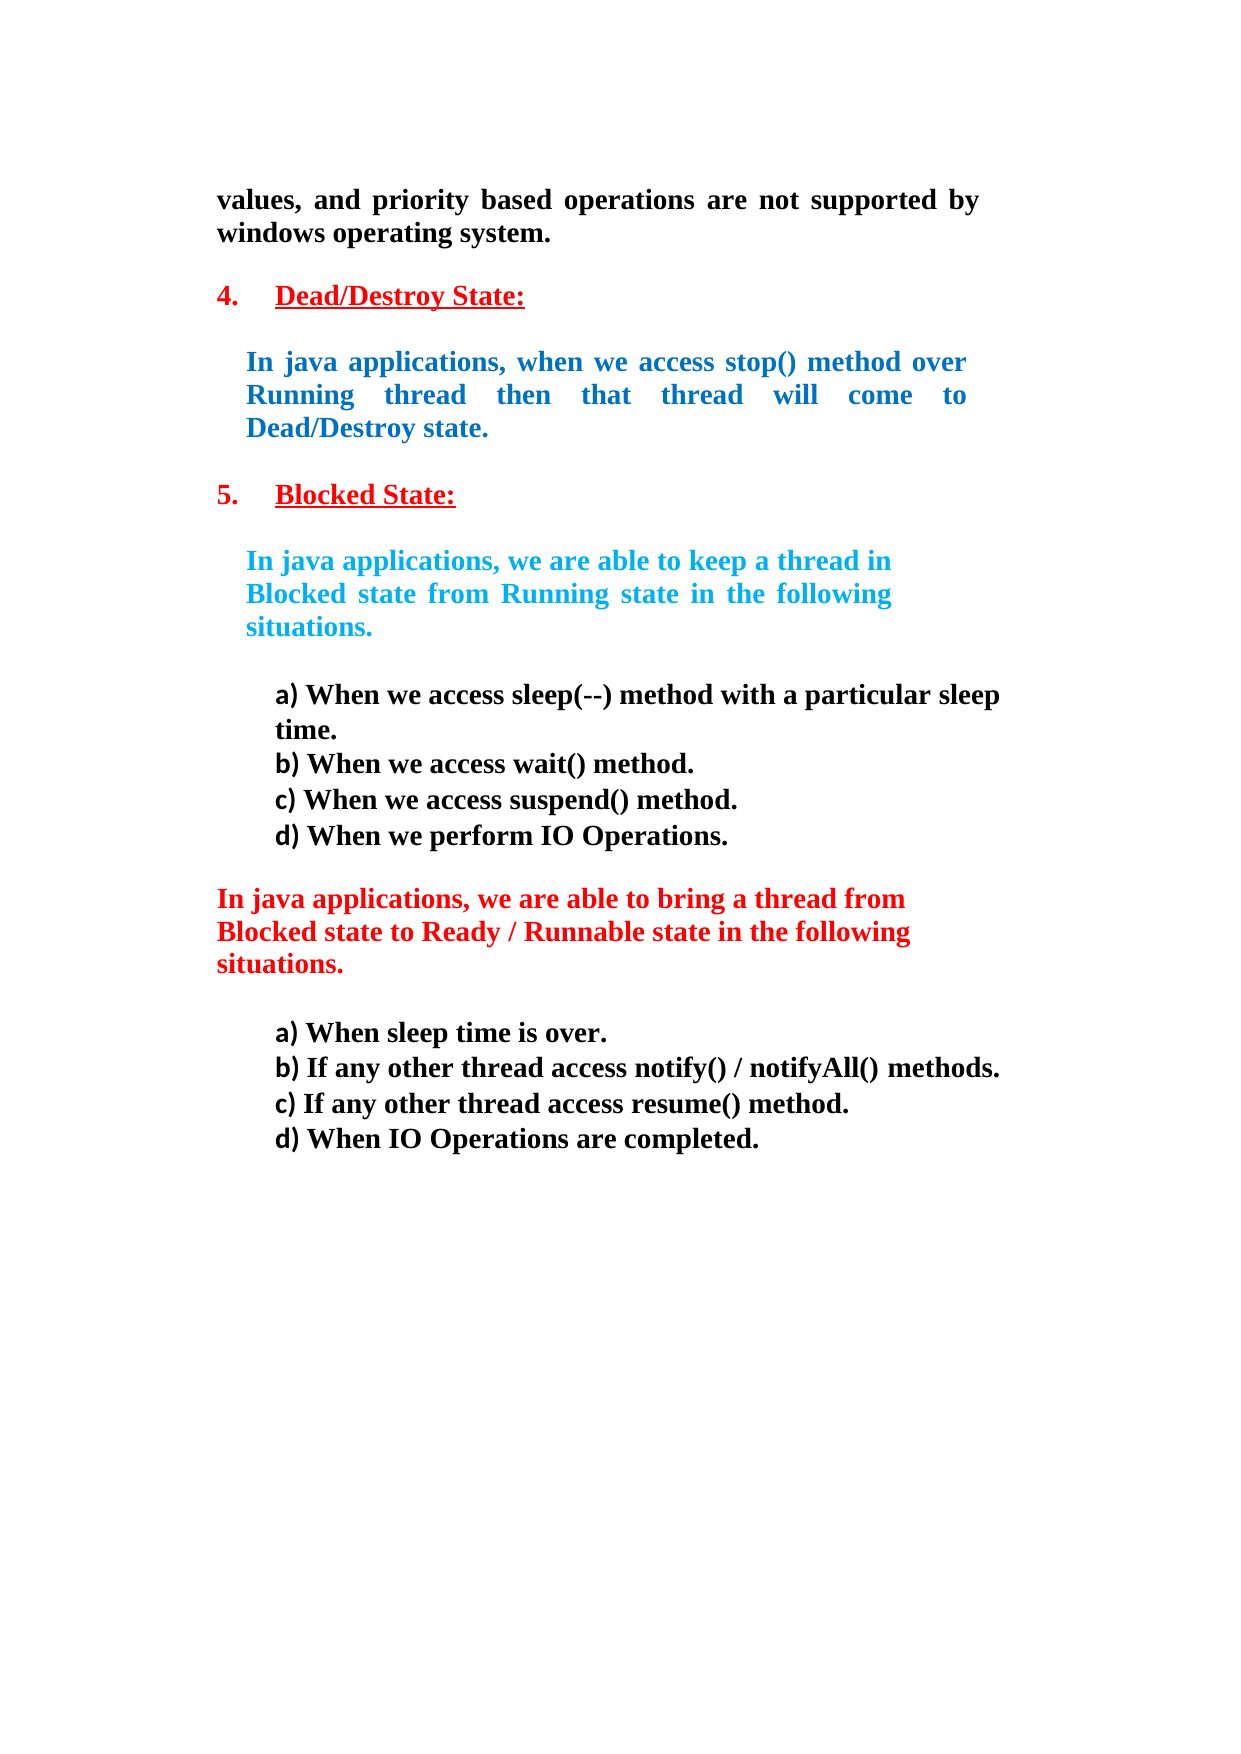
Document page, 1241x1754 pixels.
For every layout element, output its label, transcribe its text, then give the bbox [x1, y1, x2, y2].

list When we access sleep(--) method with a particular sleep time. [275, 676, 1053, 745]
list If any other thread access notify() / notifyAll() methods. [275, 1049, 1053, 1085]
text In java applications, we are able to bring a thread from Blocked state to Ready / Runnable state in the following situations. [217, 882, 962, 980]
list When IO Operations are completed. [275, 1121, 1053, 1156]
list When we access wait() method. [275, 745, 1053, 781]
list Dead/Destroy State: [217, 278, 1053, 311]
text In java applications, we are able to keep a thread in Blocked state from Running state in the following situations. [246, 545, 893, 642]
list When we perform IO Operations. [275, 817, 1053, 852]
list When we access suspend() method. [275, 781, 1053, 817]
list If any other thread access resume() method. [275, 1085, 1053, 1121]
text values, and priority based operations are not supported by windows operating system. [217, 183, 980, 248]
list When sleep time is over. [275, 1014, 1053, 1049]
text In java applications, when we access stop() method over Running thread then that thread will come to Dead/Destroy state. [246, 346, 968, 443]
list Blocked State: [217, 477, 1053, 511]
